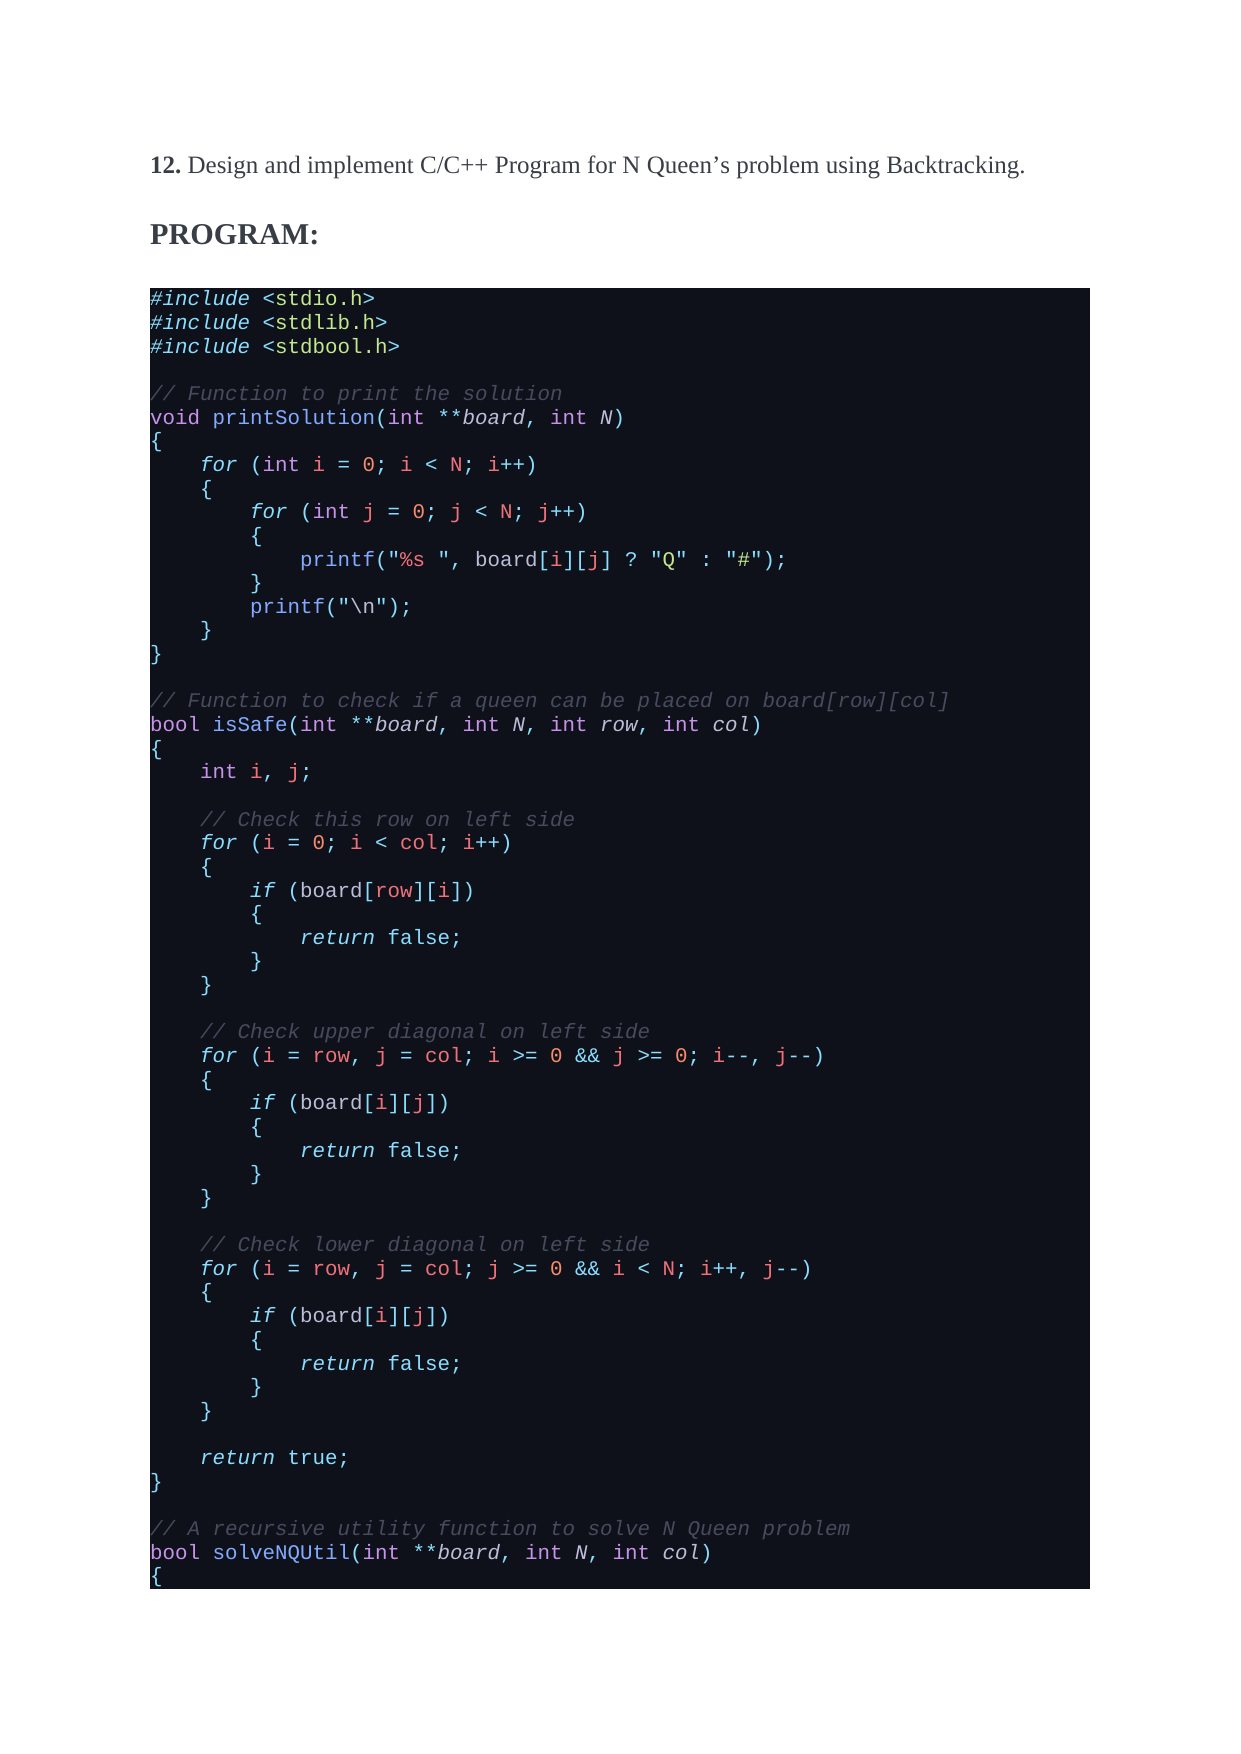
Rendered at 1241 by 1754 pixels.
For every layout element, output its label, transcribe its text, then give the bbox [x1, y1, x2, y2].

text void printSolution(int **board, int N) [150, 407, 1090, 430]
text #include <stdbool.h> [150, 336, 1090, 359]
text { [150, 525, 1090, 548]
text for (i = row, j = col; j >= 0 && i < N; i++, j--) [150, 1258, 1090, 1282]
text { [150, 430, 1090, 454]
text return true; [150, 1447, 1090, 1471]
text #include <stdio.h> [150, 288, 1090, 312]
text // Check this row on left side [150, 809, 1090, 832]
text PROGRAM: [150, 216, 1090, 251]
text return false; [150, 927, 1090, 951]
text // A recursive utility function to solve N Queen problem [150, 1518, 1090, 1542]
text { [150, 856, 1090, 879]
text { [150, 1565, 1090, 1589]
text #include <stdlib.h> [150, 312, 1090, 336]
text } [150, 1400, 1090, 1423]
text } [150, 951, 1090, 974]
text for (int i = 0; i < N; i++) [150, 454, 1090, 478]
text if (board[row][i]) [150, 879, 1090, 903]
text // Function to print the solution [150, 383, 1090, 407]
text for (i = 0; i < col; i++) [150, 832, 1090, 856]
text } [150, 1163, 1090, 1187]
text // Function to check if a queen can be placed on board[row][col] [150, 690, 1090, 714]
text { [150, 903, 1090, 927]
text 12. Design and implement C/C++ Program for N Queen’s problem using Backtracking. [150, 150, 1090, 179]
text } [150, 1187, 1090, 1211]
text printf("%s ", board[i][j] ? "Q" : "#"); [150, 548, 1090, 572]
text { [150, 1282, 1090, 1305]
text } [150, 1471, 1090, 1494]
text { [150, 478, 1090, 501]
text return false; [150, 1352, 1090, 1376]
text { [150, 738, 1090, 761]
text int i, j; [150, 761, 1090, 785]
text } [150, 572, 1090, 596]
text for (i = row, j = col; i >= 0 && j >= 0; i--, j--) [150, 1045, 1090, 1069]
text } [150, 974, 1090, 998]
text for (int j = 0; j < N; j++) [150, 501, 1090, 525]
text { [150, 1329, 1090, 1352]
text } [150, 643, 1090, 667]
text bool isSafe(int **board, int N, int row, int col) [150, 714, 1090, 738]
text printf("\n"); [150, 596, 1090, 619]
text return false; [150, 1140, 1090, 1163]
text // Check lower diagonal on left side [150, 1234, 1090, 1258]
text { [150, 1069, 1090, 1092]
text { [150, 1116, 1090, 1140]
text // Check upper diagonal on left side [150, 1021, 1090, 1045]
text } [150, 619, 1090, 643]
text if (board[i][j]) [150, 1305, 1090, 1329]
text } [150, 1376, 1090, 1400]
text if (board[i][j]) [150, 1092, 1090, 1116]
text bool solveNQUtil(int **board, int N, int col) [150, 1542, 1090, 1565]
